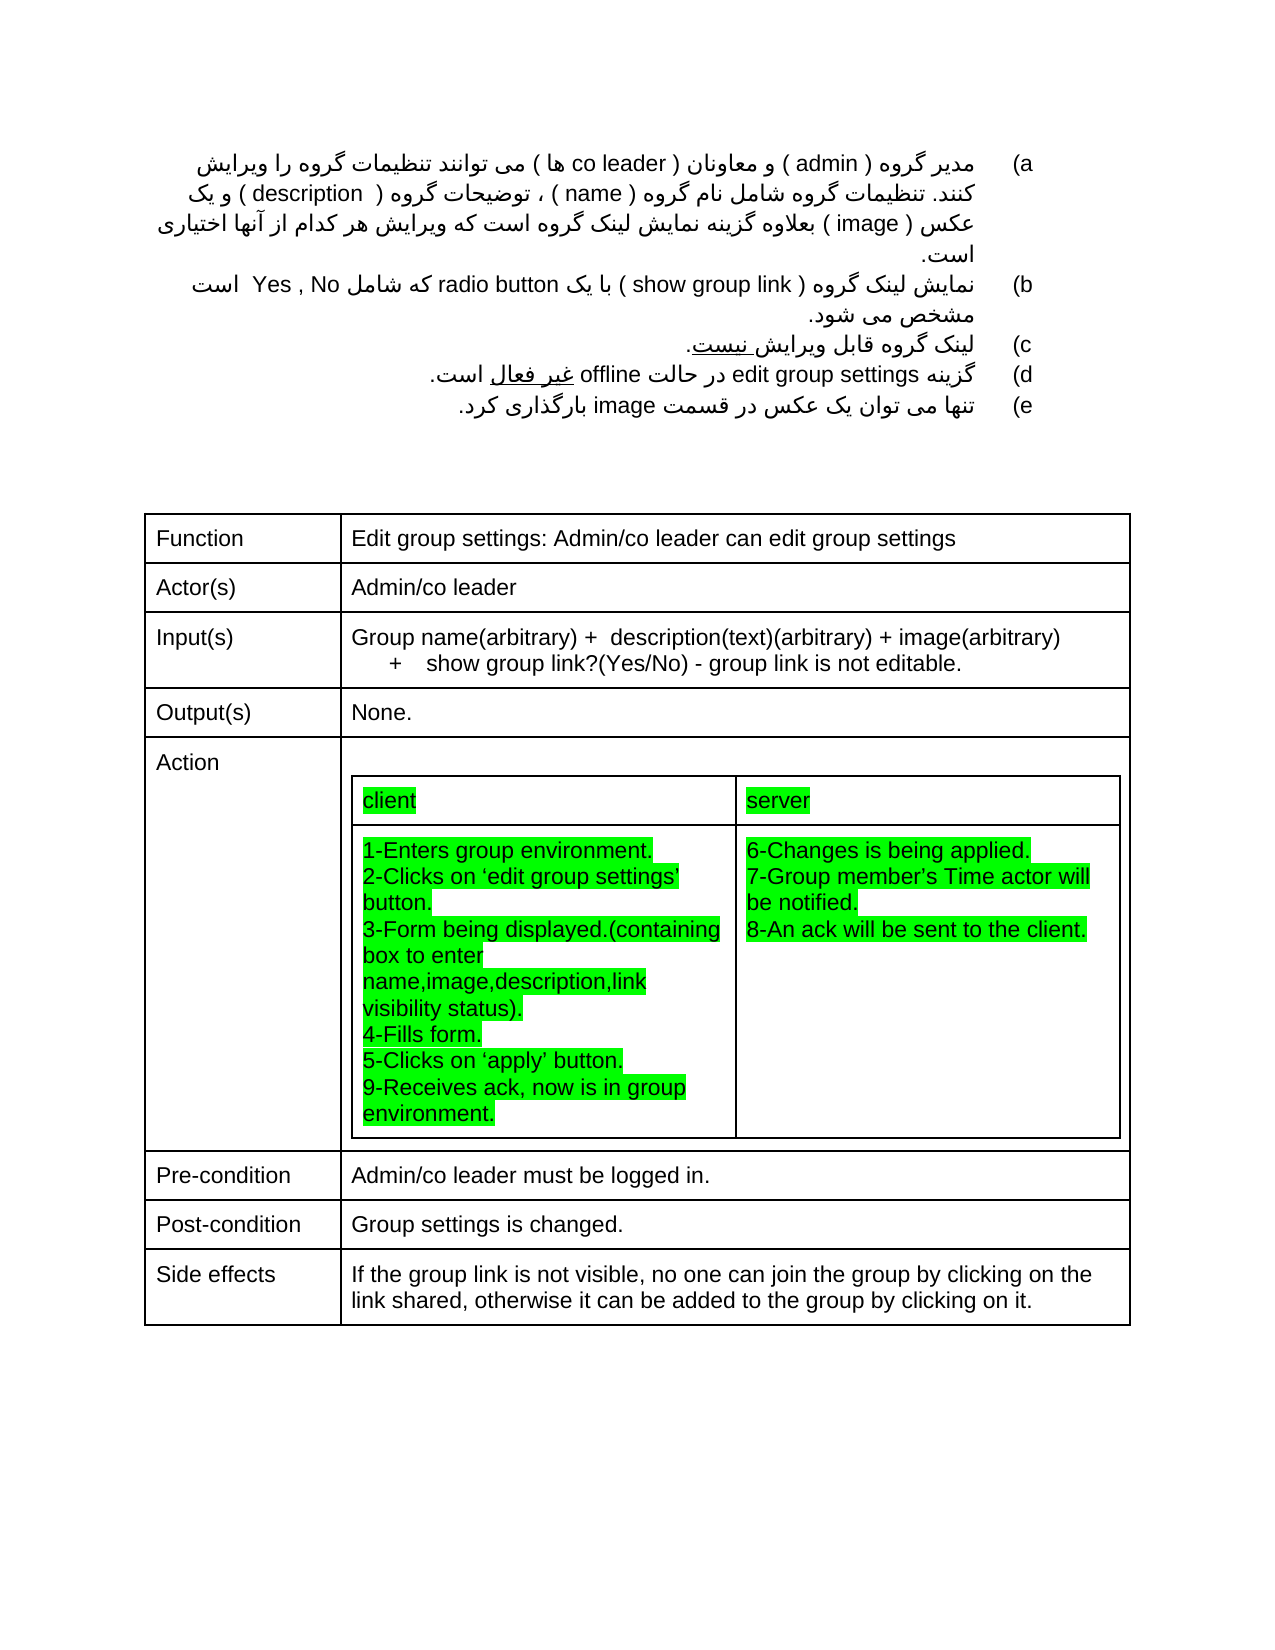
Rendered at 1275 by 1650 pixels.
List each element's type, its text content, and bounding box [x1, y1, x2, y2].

table_header Edit group settings: Admin/co leader can edit group settings [342, 515, 1129, 562]
table_cell Output(s) [146, 689, 340, 736]
list نمایش لینک گروه ( show group link ) با یک radio button که شامل Yes , No است مشخص می شود. [150, 271, 1012, 327]
table_cell Action [146, 738, 340, 1149]
table_cell Group settings is changed. [342, 1201, 1129, 1248]
list تنها می توان یک عکس در قسمت image بارگذاری کرد. [150, 392, 1012, 418]
table_header Function [146, 515, 340, 562]
table_cell Admin/co leader must be logged in. [342, 1152, 1129, 1199]
table_cell If the group link is not visible, no one can join the group by clicking on the link shared, otherwise it can be added to the group by clicking on it. [342, 1250, 1129, 1324]
table_cell Actor(s) [146, 564, 340, 611]
table_cell None. [342, 689, 1129, 736]
list مدیر گروه ( admin ) و معاونان ( co leader ها ) می توانند تنظیمات گروه را ویرایش کنند. تنظیمات گروه شامل نام گروه ( name ) ، توضیحات گروه ( description ) و یک عکس ( image ) بعلاوه گزینه نمایش لینک گروه است که ویرایش هر کدام از آنها اختیاری است. [150, 150, 1012, 267]
table_cell Admin/co leader [342, 564, 1129, 611]
table_cell Post-condition [146, 1201, 340, 1248]
table_cell Pre-condition [146, 1152, 340, 1199]
list گزینه edit group settings در حالت offline غیر فعال است. [150, 361, 1012, 388]
table_cell Input(s) [146, 613, 340, 687]
table_cell [342, 738, 1129, 1149]
table_cell Group name(arbitrary) + description(text)(arbitrary) + image(arbitrary) show group link?(Yes/No) - group link is not editable. [342, 613, 1129, 687]
table_cell Side effects [146, 1250, 340, 1324]
list لینک گروه قابل ویرایش نیست. [150, 331, 1012, 358]
